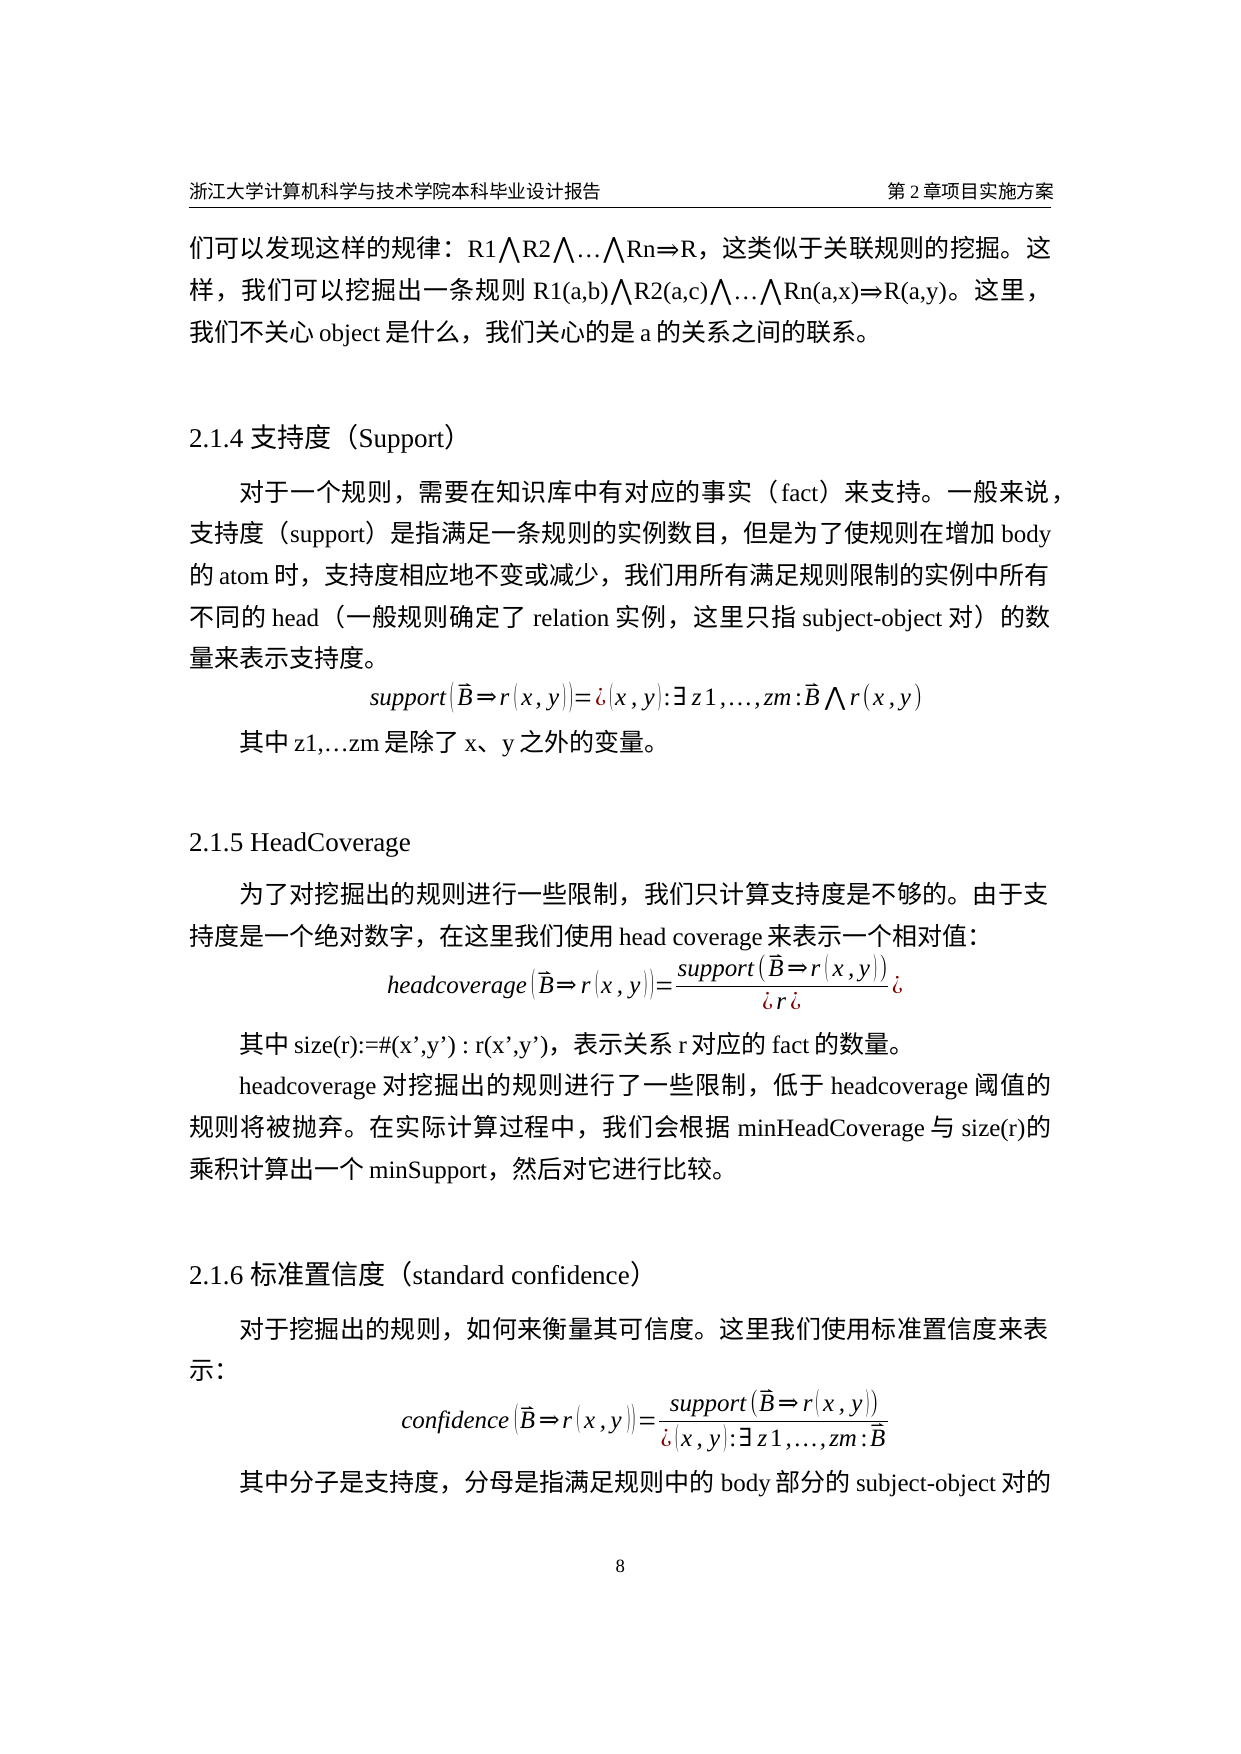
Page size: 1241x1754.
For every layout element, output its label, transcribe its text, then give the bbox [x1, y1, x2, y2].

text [189, 1458, 1051, 1499]
text 对于挖掘出的规则，如何来衡量其可信度。这里我们使用标准置信度来表示： [189, 1305, 1051, 1388]
text 对于一个规则，需要在知识库中有对应的事实（fact）来支持。一般来说，支持度（support）是指满足一条规则的实例数目，但是为了使规则在增加body的atom时，支持度相应地不变或减少，我们用所有满足规则限制的实例中所有不同的head（一般规则确定了relation实例，这里只指subject-object对）的数量来表示支持度。 [189, 468, 1051, 676]
text 为了对挖掘出的规则进行一些限制，我们只计算支持度是不够的。由于支持度是一个绝对数字，在这里我们使用head coverage来表示一个相对值： [189, 870, 1051, 953]
text 其中size(r):=#(x’,y’) : r(x’,y’)，表示关系r对应的fact的数量。 [189, 1020, 1051, 1061]
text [189, 224, 1051, 349]
text headcoverage对挖掘出的规则进行了一些限制，低于headcoverage阈值的规则将被抛弃。在实际计算过程中，我们会根据minHeadCoverage与size(r)的乘积计算出一个minSupport，然后对它进行比较。 [189, 1061, 1051, 1186]
text HeadCoverage [189, 826, 1051, 857]
text 支持度（Support） [189, 416, 1051, 455]
text 其中z1,…zm是除了x、y之外的变量。 [189, 718, 1051, 759]
text 标准置信度（standard confidence） [189, 1253, 1051, 1292]
